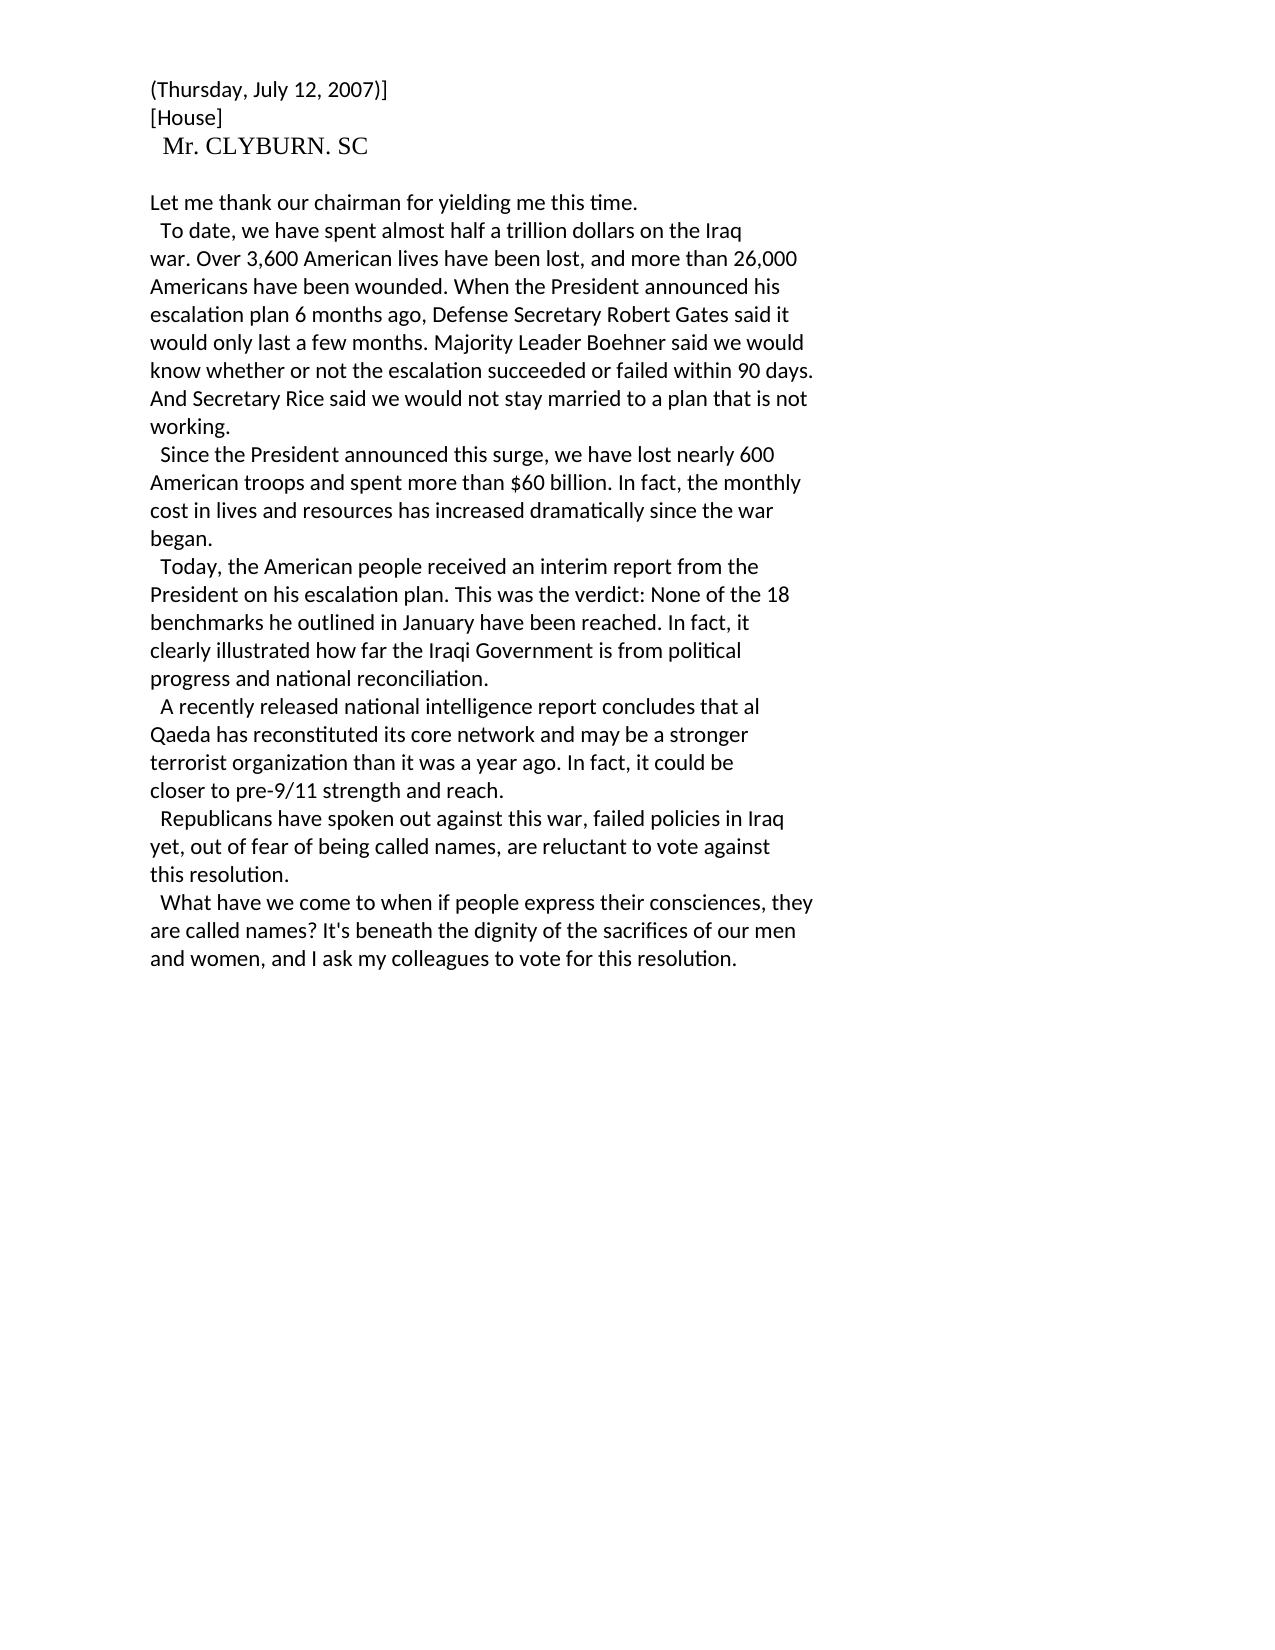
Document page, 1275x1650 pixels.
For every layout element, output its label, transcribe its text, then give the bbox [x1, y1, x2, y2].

text American troops and spent more than $60 billion. In fact, the monthly [150, 468, 1125, 496]
text Qaeda has reconstituted its core network and may be a stronger [150, 720, 1125, 748]
text And Secretary Rice said we would not stay married to a plan that is not [150, 384, 1125, 412]
text Since the President announced this surge, we have lost nearly 600 [150, 440, 1125, 468]
text yet, out of fear of being called names, are reluctant to vote against [150, 832, 1125, 860]
text escalation plan 6 months ago, Defense Secretary Robert Gates said it [150, 300, 1125, 328]
text war. Over 3,600 American lives have been lost, and more than 26,000 [150, 244, 1125, 272]
text know whether or not the escalation succeeded or failed within 90 days. [150, 356, 1125, 384]
text What have we come to when if people express their consciences, they [150, 888, 1125, 916]
text would only last a few months. Majority Leader Boehner said we would [150, 328, 1125, 356]
text President on his escalation plan. This was the verdict: None of the 18 [150, 580, 1125, 608]
text benchmarks he outlined in January have been reached. In fact, it [150, 608, 1125, 636]
text working. [150, 412, 1125, 440]
text Let me thank our chairman for yielding me this time. [150, 188, 1125, 216]
text clearly illustrated how far the Iraqi Government is from political [150, 636, 1125, 664]
text Today, the American people received an interim report from the [150, 552, 1125, 580]
text Americans have been wounded. When the President announced his [150, 272, 1125, 300]
text closer to pre-9/11 strength and reach. [150, 776, 1125, 804]
text A recently released national intelligence report concludes that al [150, 692, 1125, 720]
text are called names? It's beneath the dignity of the sacrifices of our men [150, 916, 1125, 944]
text began. [150, 524, 1125, 552]
text terrorist organization than it was a year ago. In fact, it could be [150, 748, 1125, 776]
text this resolution. [150, 860, 1125, 888]
text To date, we have spent almost half a trillion dollars on the Iraq [150, 216, 1125, 244]
text progress and national reconciliation. [150, 664, 1125, 692]
text and women, and I ask my colleagues to vote for this resolution. [150, 944, 1125, 972]
text Republicans have spoken out against this war, failed policies in Iraq [150, 804, 1125, 832]
text cost in lives and resources has increased dramatically since the war [150, 496, 1125, 524]
